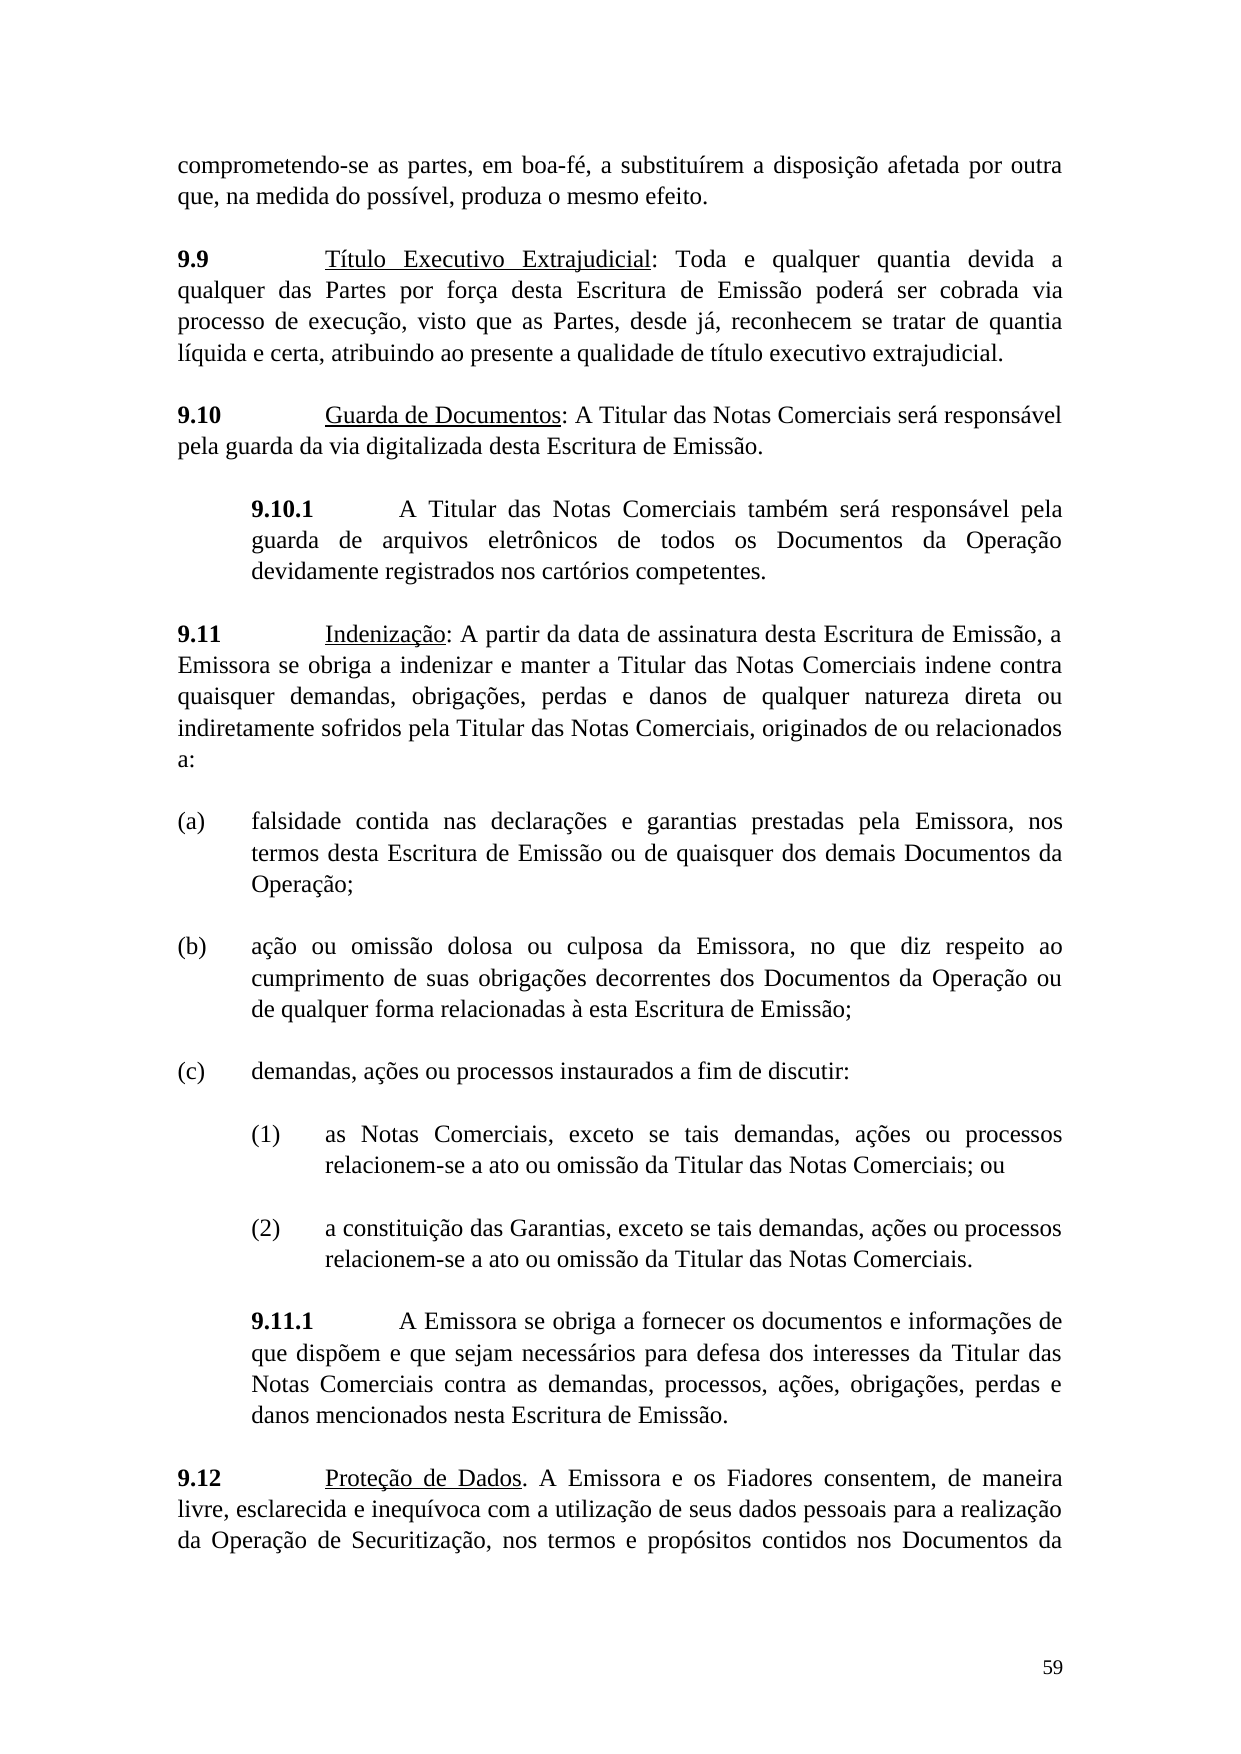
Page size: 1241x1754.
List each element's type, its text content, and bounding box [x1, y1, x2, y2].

text as Notas Comerciais, exceto se tais demandas, ações ou processos relacionem-se a ato ou omissão da Titular das Notas Comerciais; ou [251, 1116, 1063, 1179]
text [177, 1460, 1063, 1554]
text a constituição das Garantias, exceto se tais demandas, ações ou processos relacionem-se a ato ou omissão da Titular das Notas Comerciais. [251, 1210, 1063, 1273]
text Indenização: A partir da data de assinatura desta Escritura de Emissão, a Emissora se obriga a indenizar e manter a Titular das Notas Comerciais indene contra quaisquer demandas, obrigações, perdas e danos de qualquer natureza direta ou indiretamente sofridos pela Titular das Notas Comerciais, originados de ou relacionados a: [177, 616, 1063, 773]
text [177, 148, 1063, 210]
text demandas, ações ou processos instaurados a fim de discutir: [177, 1054, 1063, 1085]
text A Titular das Notas Comerciais também será responsável pela guarda de arquivos eletrônicos de todos os Documentos da Operação devidamente registrados nos cartórios competentes. [251, 491, 1063, 585]
text falsidade contida nas declarações e garantias prestadas pela Emissora, nos termos desta Escritura de Emissão ou de quaisquer dos demais Documentos da Operação; [177, 804, 1063, 898]
text Título Executivo Extrajudicial: Toda e qualquer quantia devida a qualquer das Partes por força desta Escritura de Emissão poderá ser cobrada via processo de execução, visto que as Partes, desde já, reconhecem se tratar de quantia líquida e certa, atribuindo ao presente a qualidade de título executivo extrajudicial. [177, 241, 1063, 366]
text Guarda de Documentos: A Titular das Notas Comerciais será responsável pela guarda da via digitalizada desta Escritura de Emissão. [177, 398, 1063, 460]
text ação ou omissão dolosa ou culposa da Emissora, no que diz respeito ao cumprimento de suas obrigações decorrentes dos Documentos da Operação ou de qualquer forma relacionadas à esta Escritura de Emissão; [177, 929, 1063, 1023]
text A Emissora se obriga a fornecer os documentos e informações de que dispõem e que sejam necessários para defesa dos interesses da Titular das Notas Comerciais contra as demandas, processos, ações, obrigações, perdas e danos mencionados nesta Escritura de Emissão. [251, 1304, 1063, 1429]
